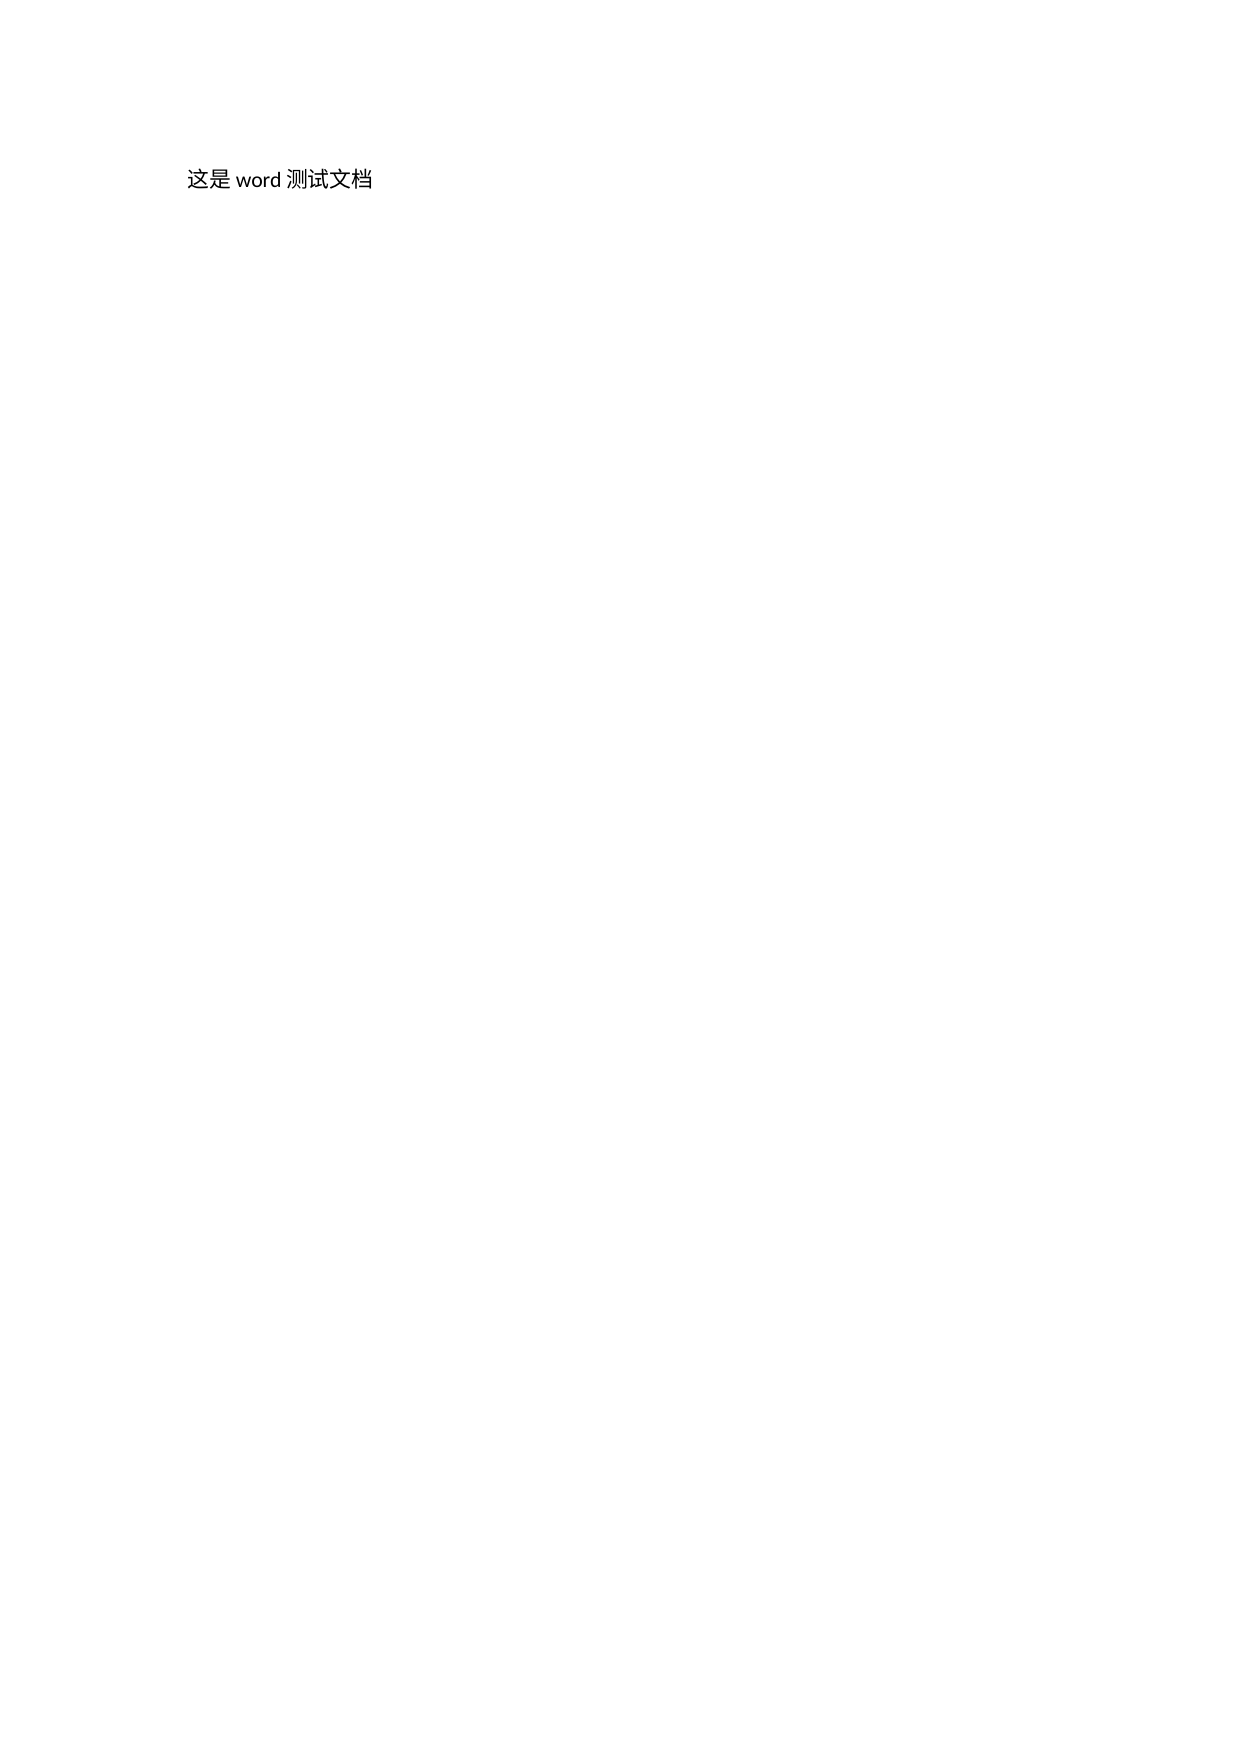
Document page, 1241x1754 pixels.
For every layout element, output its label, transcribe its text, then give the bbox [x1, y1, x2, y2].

text 这是word测试文档 [187, 162, 1053, 194]
